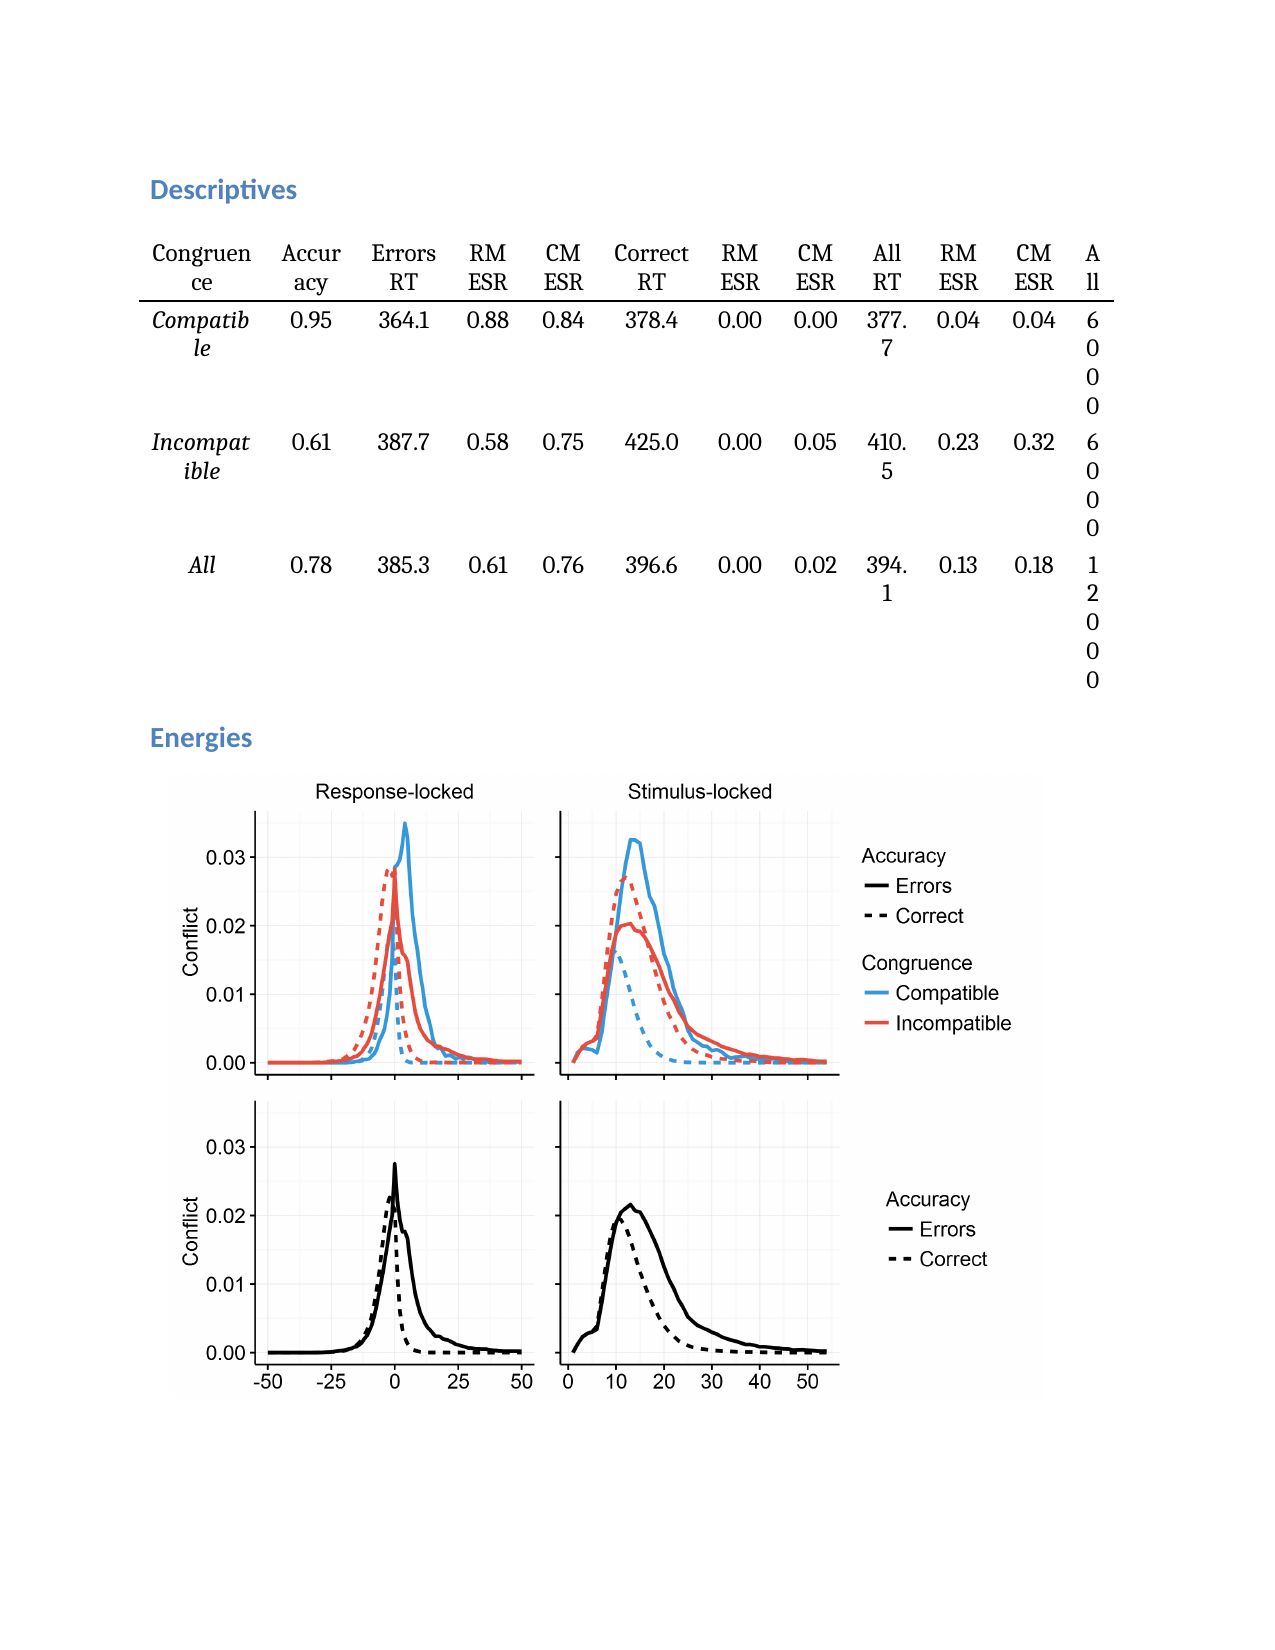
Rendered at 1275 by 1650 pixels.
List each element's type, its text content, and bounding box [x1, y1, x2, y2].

table_header Congruence [139, 206, 265, 300]
table_cell 0.00 [702, 424, 778, 547]
table_cell 425.0 [601, 424, 702, 547]
table_cell 0.88 [450, 302, 526, 424]
table_cell 0.32 [996, 424, 1072, 547]
table_cell 0.04 [920, 302, 996, 424]
table_header CM ESR [526, 206, 601, 300]
table_cell Compatible [139, 302, 265, 424]
table_cell 0.23 [920, 424, 996, 547]
table_cell 387.7 [357, 424, 450, 547]
table_cell 0.18 [996, 547, 1072, 698]
table_cell 385.3 [357, 547, 450, 698]
table_cell 12000 [1072, 547, 1114, 698]
table_cell 394.1 [853, 547, 920, 698]
table_cell 6000 [1072, 424, 1114, 547]
table_header RM ESR [450, 206, 526, 300]
table_header All RT [853, 206, 920, 300]
table_cell 0.00 [702, 302, 778, 424]
table_cell 0.78 [265, 547, 357, 698]
table_header CM ESR [778, 206, 853, 300]
table_header Accuracy [265, 206, 357, 300]
table_cell 377.7 [853, 302, 920, 424]
table_cell 0.00 [702, 547, 778, 698]
picture [168, 773, 1044, 1399]
table_cell 396.6 [601, 547, 702, 698]
table_cell 0.76 [526, 547, 601, 698]
table_header CM ESR [996, 206, 1072, 300]
table_cell 0.13 [920, 547, 996, 698]
table_cell 0.61 [450, 547, 526, 698]
table_header Correct RT [601, 206, 702, 300]
subtitle Energies [150, 719, 1125, 754]
table_cell 0.00 [778, 302, 853, 424]
table_cell 0.84 [526, 302, 601, 424]
table_cell 410.5 [853, 424, 920, 547]
table_cell 364.1 [357, 302, 450, 424]
table_header RM ESR [920, 206, 996, 300]
table_cell 0.95 [265, 302, 357, 424]
subtitle Descriptives [150, 171, 1125, 206]
table_cell 0.04 [996, 302, 1072, 424]
table_cell 0.61 [265, 424, 357, 547]
table_cell 6000 [1072, 302, 1114, 424]
table_header Errors RT [357, 206, 450, 300]
table_cell 0.05 [778, 424, 853, 547]
table_cell 0.75 [526, 424, 601, 547]
table_cell 0.58 [450, 424, 526, 547]
table_cell Incompatible [139, 424, 265, 547]
table_cell All [139, 547, 265, 698]
table_header All [1072, 206, 1114, 300]
table_cell 0.02 [778, 547, 853, 698]
table_header RM ESR [702, 206, 778, 300]
table_cell 378.4 [601, 302, 702, 424]
